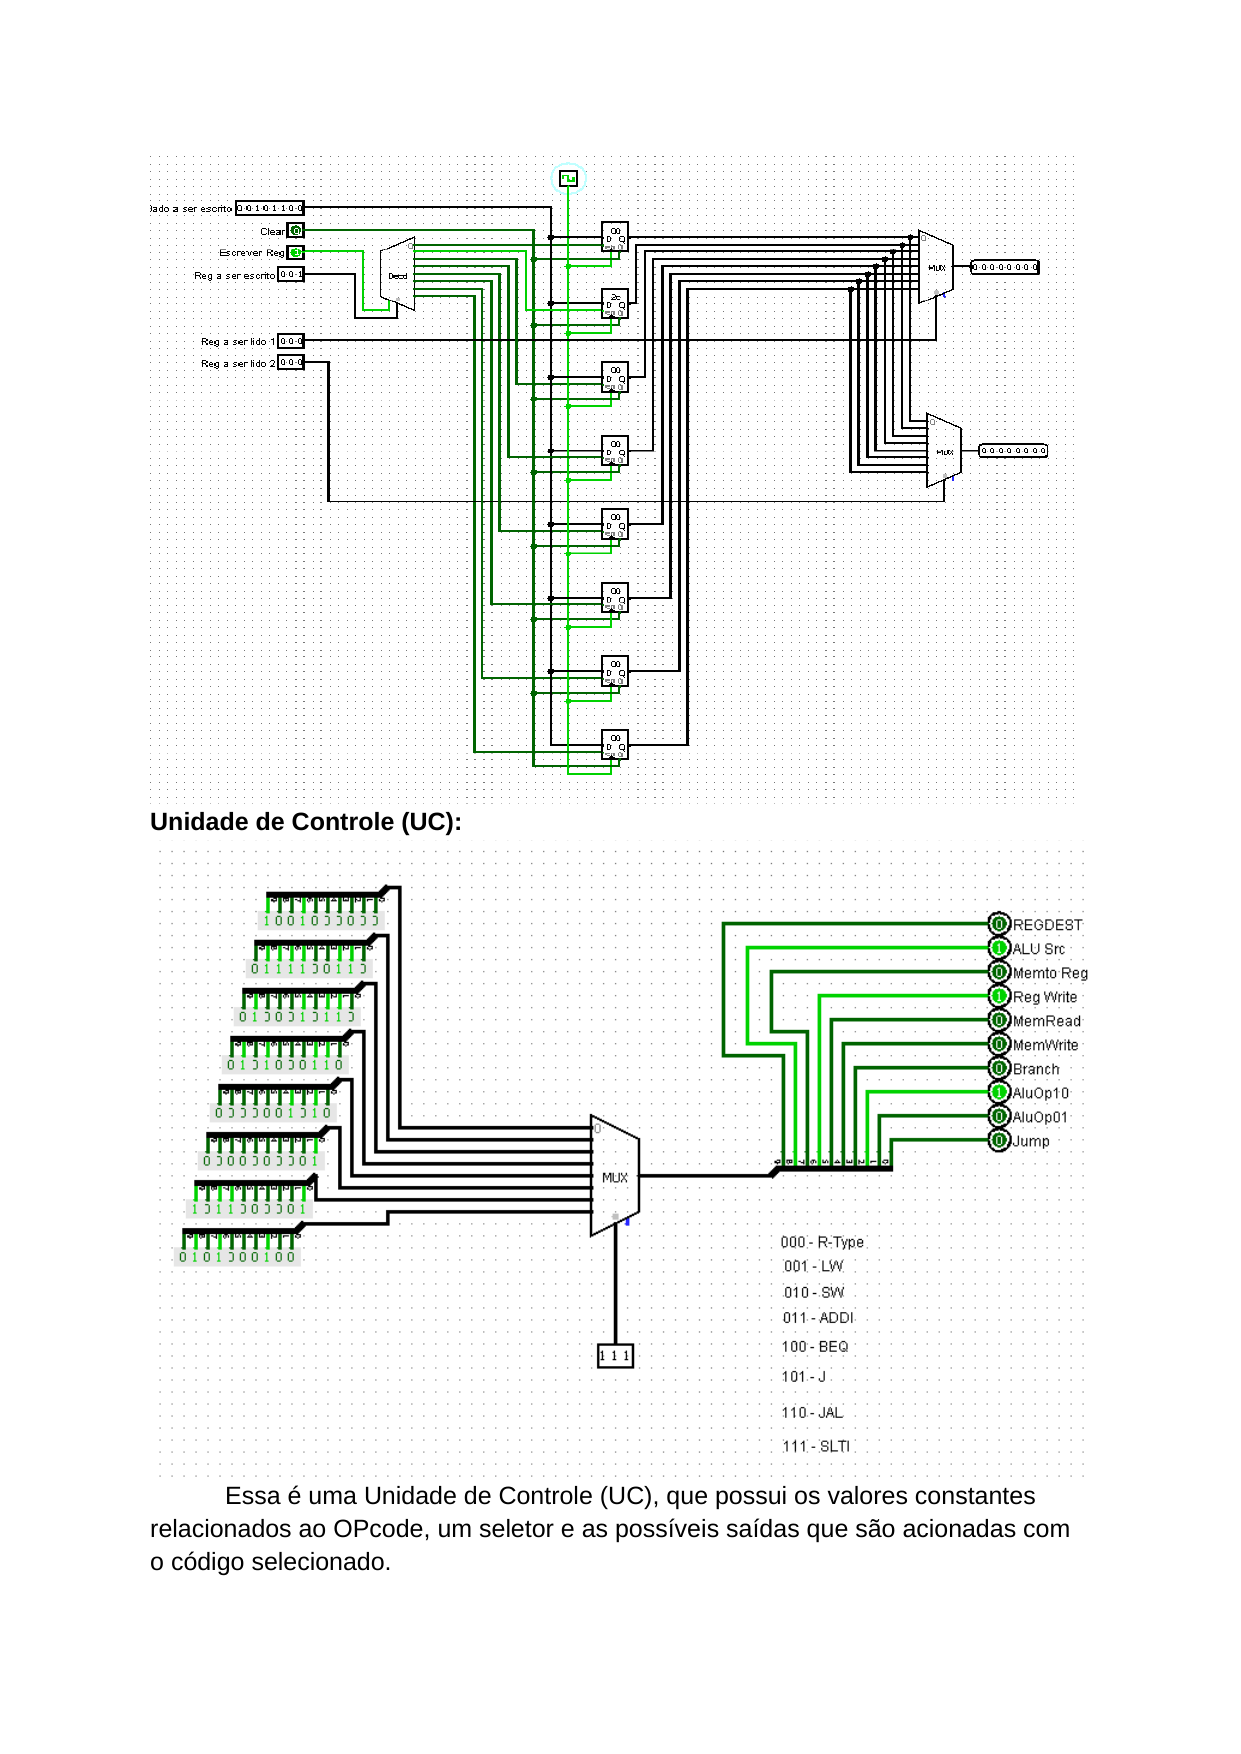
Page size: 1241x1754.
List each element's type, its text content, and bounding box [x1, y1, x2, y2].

picture [150, 840, 1091, 1478]
text Unidade de Controle (UC): [150, 807, 1090, 836]
text Essa é uma Unidade de Controle (UC), que possui os valores constantes relacionados ao OPcode, um seletor e as possíveis saídas que são acionadas com o código selecionado. [150, 1481, 1090, 1576]
picture [150, 150, 1079, 804]
